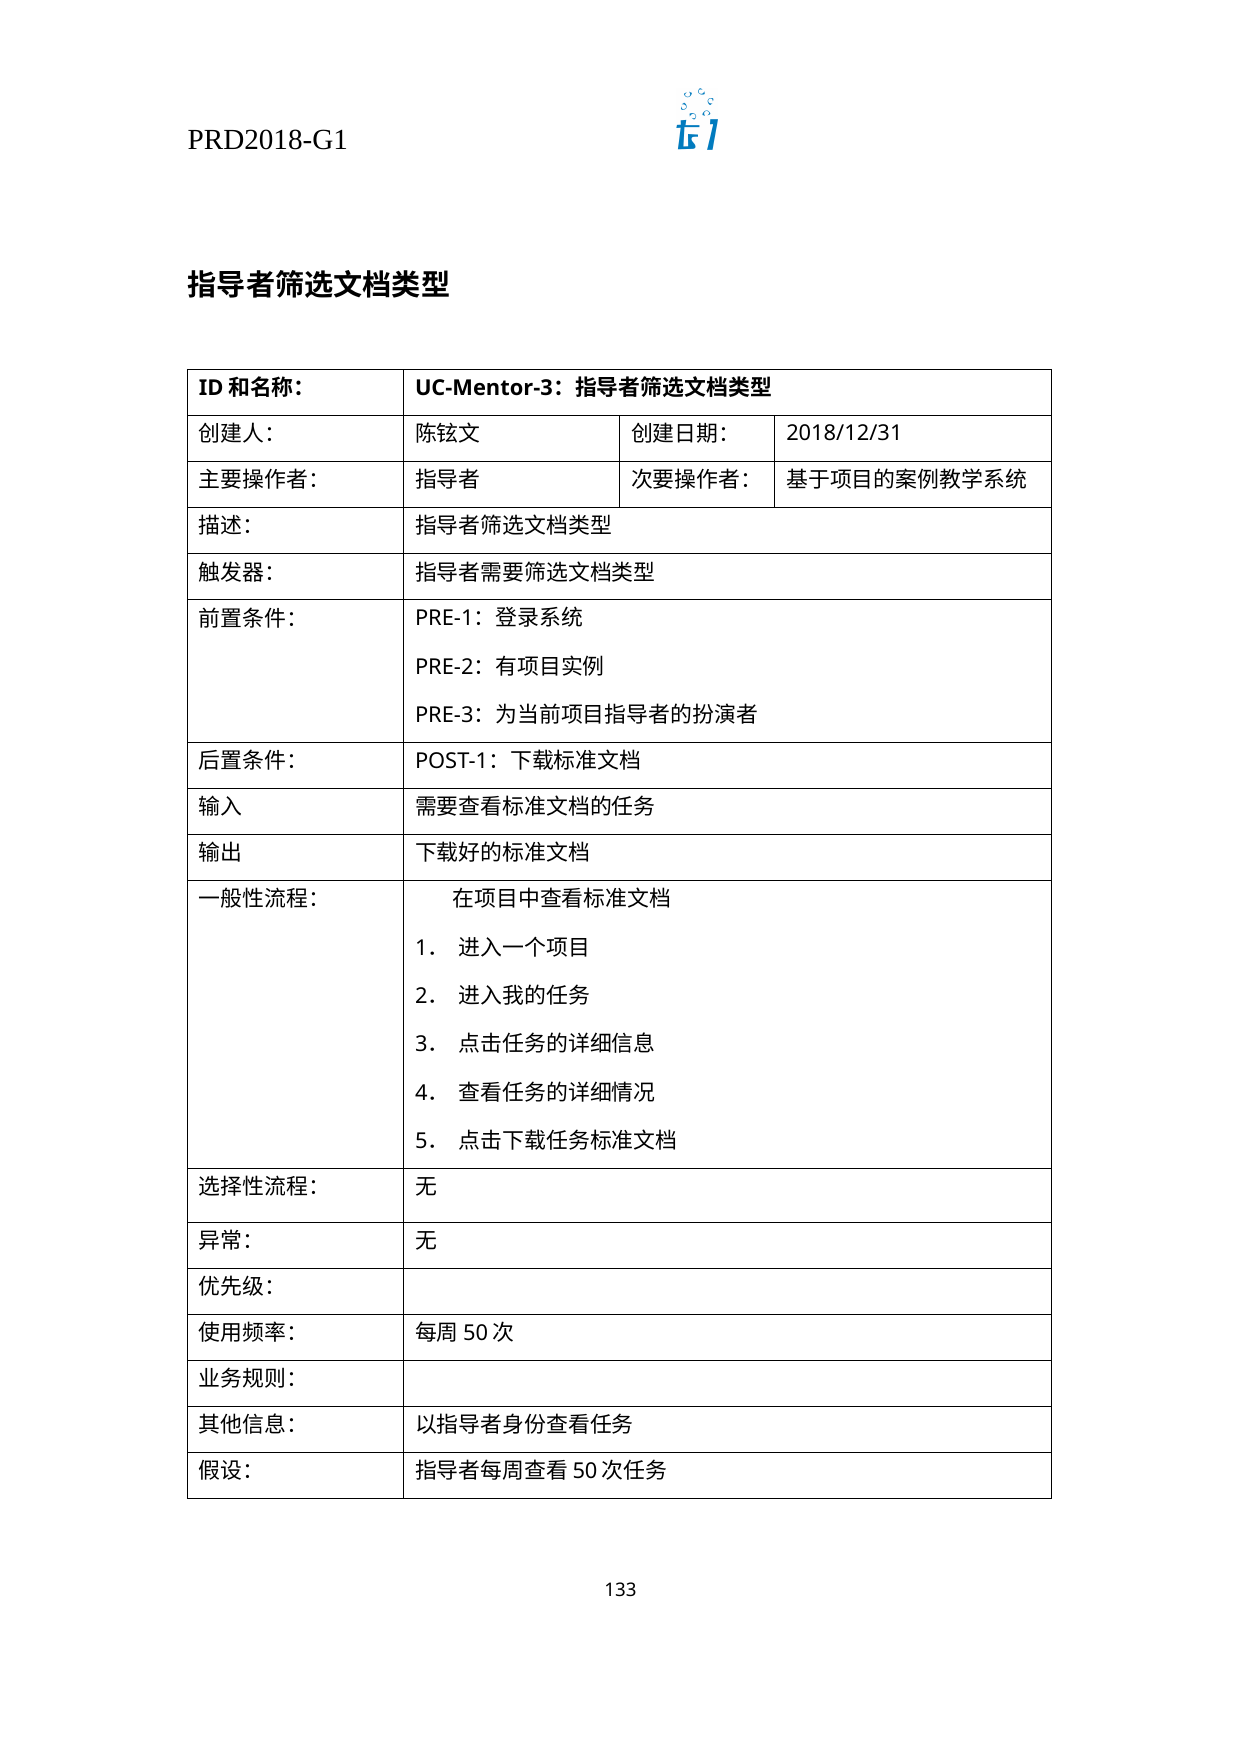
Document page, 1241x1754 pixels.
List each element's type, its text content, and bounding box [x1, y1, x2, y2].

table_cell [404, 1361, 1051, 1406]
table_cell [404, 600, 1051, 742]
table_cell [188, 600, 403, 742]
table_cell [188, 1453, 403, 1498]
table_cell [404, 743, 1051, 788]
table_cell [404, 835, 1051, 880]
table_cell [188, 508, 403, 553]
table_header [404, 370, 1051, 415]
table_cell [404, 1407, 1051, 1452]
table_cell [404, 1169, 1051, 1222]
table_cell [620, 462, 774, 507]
picture [676, 88, 719, 150]
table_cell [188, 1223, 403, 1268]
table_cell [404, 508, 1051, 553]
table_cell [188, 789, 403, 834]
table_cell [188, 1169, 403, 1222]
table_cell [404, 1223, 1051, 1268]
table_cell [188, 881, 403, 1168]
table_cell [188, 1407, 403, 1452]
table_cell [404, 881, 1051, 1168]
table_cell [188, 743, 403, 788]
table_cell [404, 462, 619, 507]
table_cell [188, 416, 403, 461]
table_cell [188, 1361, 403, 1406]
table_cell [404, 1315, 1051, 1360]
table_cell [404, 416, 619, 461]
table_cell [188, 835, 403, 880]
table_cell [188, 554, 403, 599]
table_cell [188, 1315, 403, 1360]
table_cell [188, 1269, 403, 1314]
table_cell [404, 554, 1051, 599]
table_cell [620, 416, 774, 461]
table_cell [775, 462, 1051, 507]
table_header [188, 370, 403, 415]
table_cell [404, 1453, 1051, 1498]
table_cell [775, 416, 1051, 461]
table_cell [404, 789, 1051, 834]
subtitle 指导者筛选文档类型 [187, 250, 1053, 315]
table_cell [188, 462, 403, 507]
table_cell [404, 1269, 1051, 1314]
